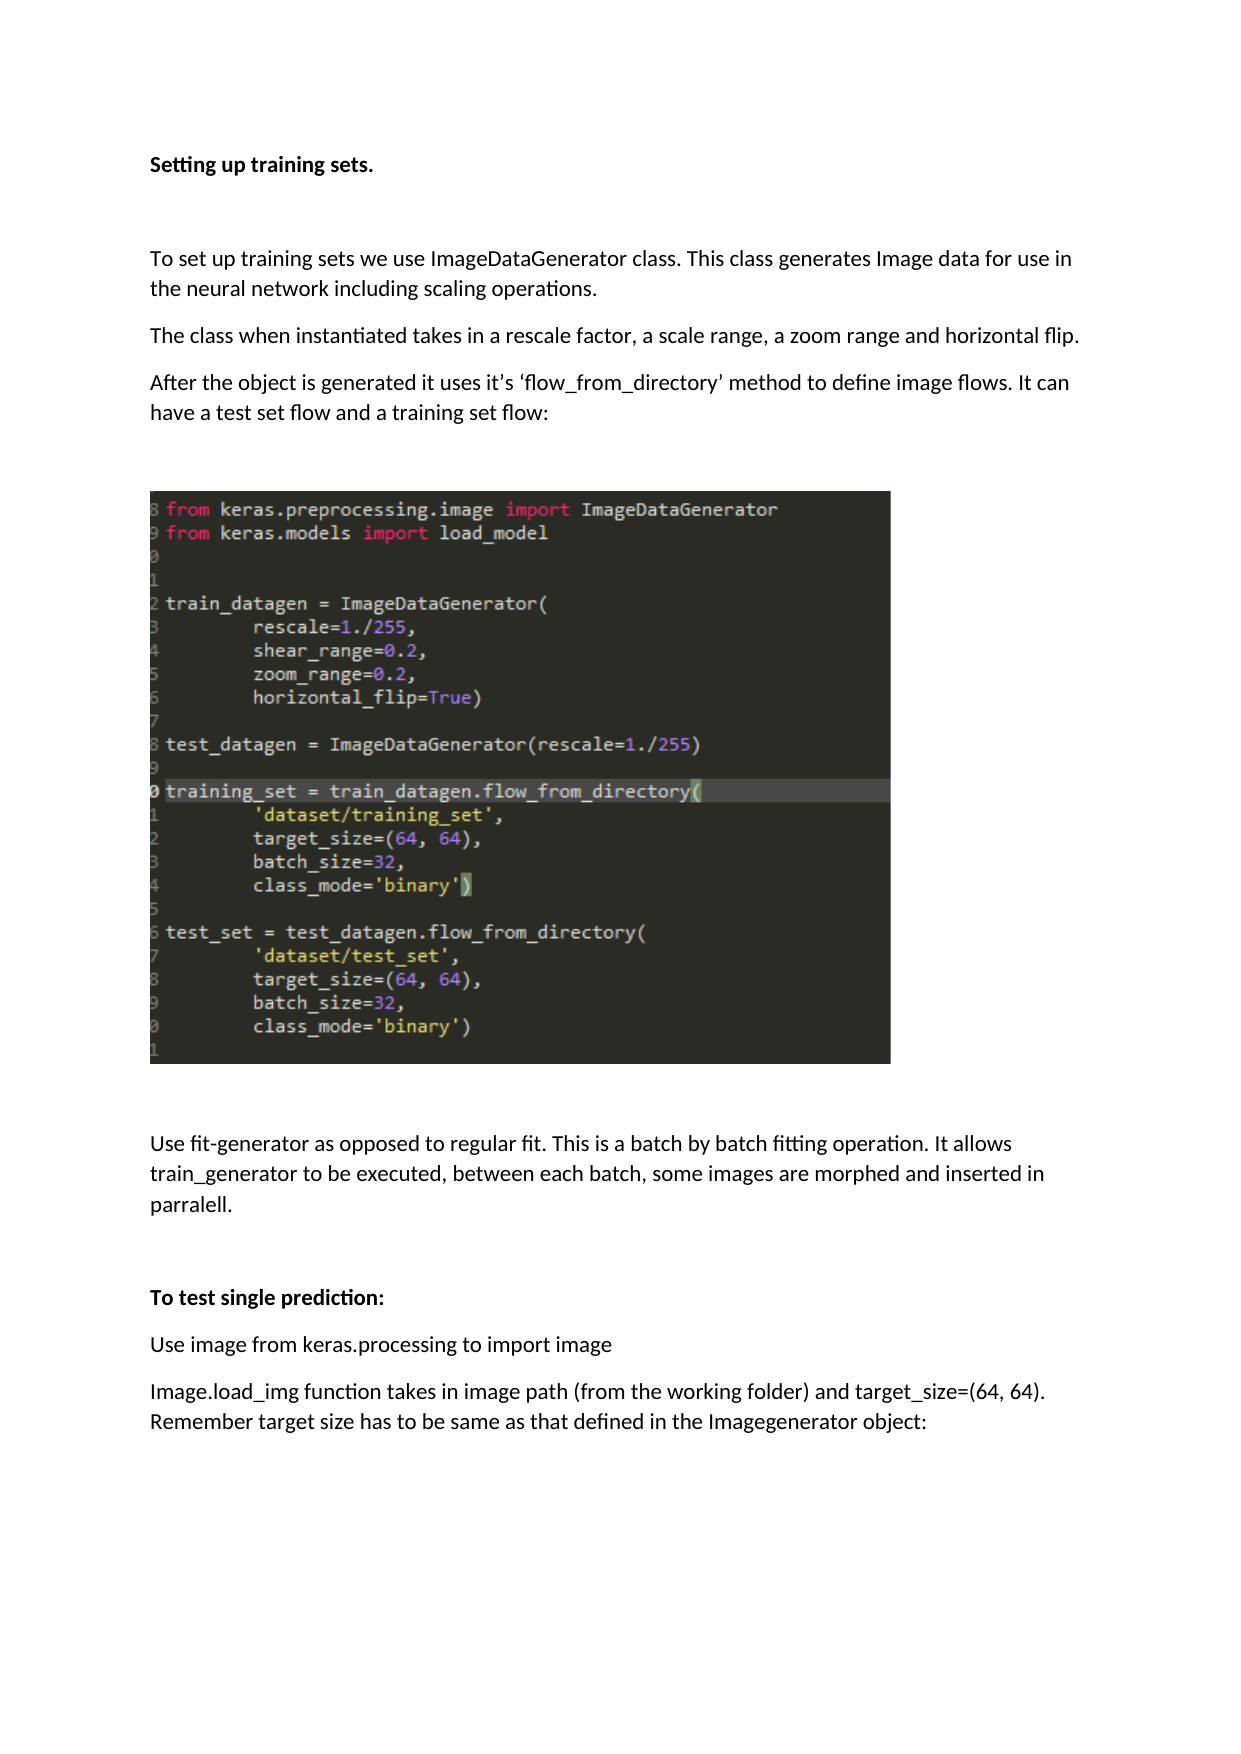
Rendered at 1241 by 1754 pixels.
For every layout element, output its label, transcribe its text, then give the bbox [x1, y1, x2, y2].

text After the object is generated it uses it’s ‘flow_from_directory’ method to define image flows. It can have a test set flow and a training set flow: [150, 368, 1090, 426]
text To set up training sets we use ImageDataGenerator class. This class generates Image data for use in the neural network including scaling operations. [150, 244, 1090, 302]
text The class when instantiated takes in a rescale factor, a scale range, a zoom range and horizontal flip. [150, 321, 1090, 349]
text To test single prediction: [150, 1283, 1090, 1311]
text Image.load_img function takes in image path (from the working folder) and target_size=(64, 64). Remember target size has to be same as that defined in the Imagegenerator object: [150, 1377, 1090, 1435]
picture [150, 491, 891, 1064]
text Setting up training sets. [150, 150, 1090, 178]
text Use image from keras.processing to import image [150, 1330, 1090, 1358]
text Use fit-generator as opposed to regular fit. This is a batch by batch fitting operation. It allows train_generator to be executed, between each batch, some images are morphed and inserted in parralell. [150, 1129, 1090, 1218]
